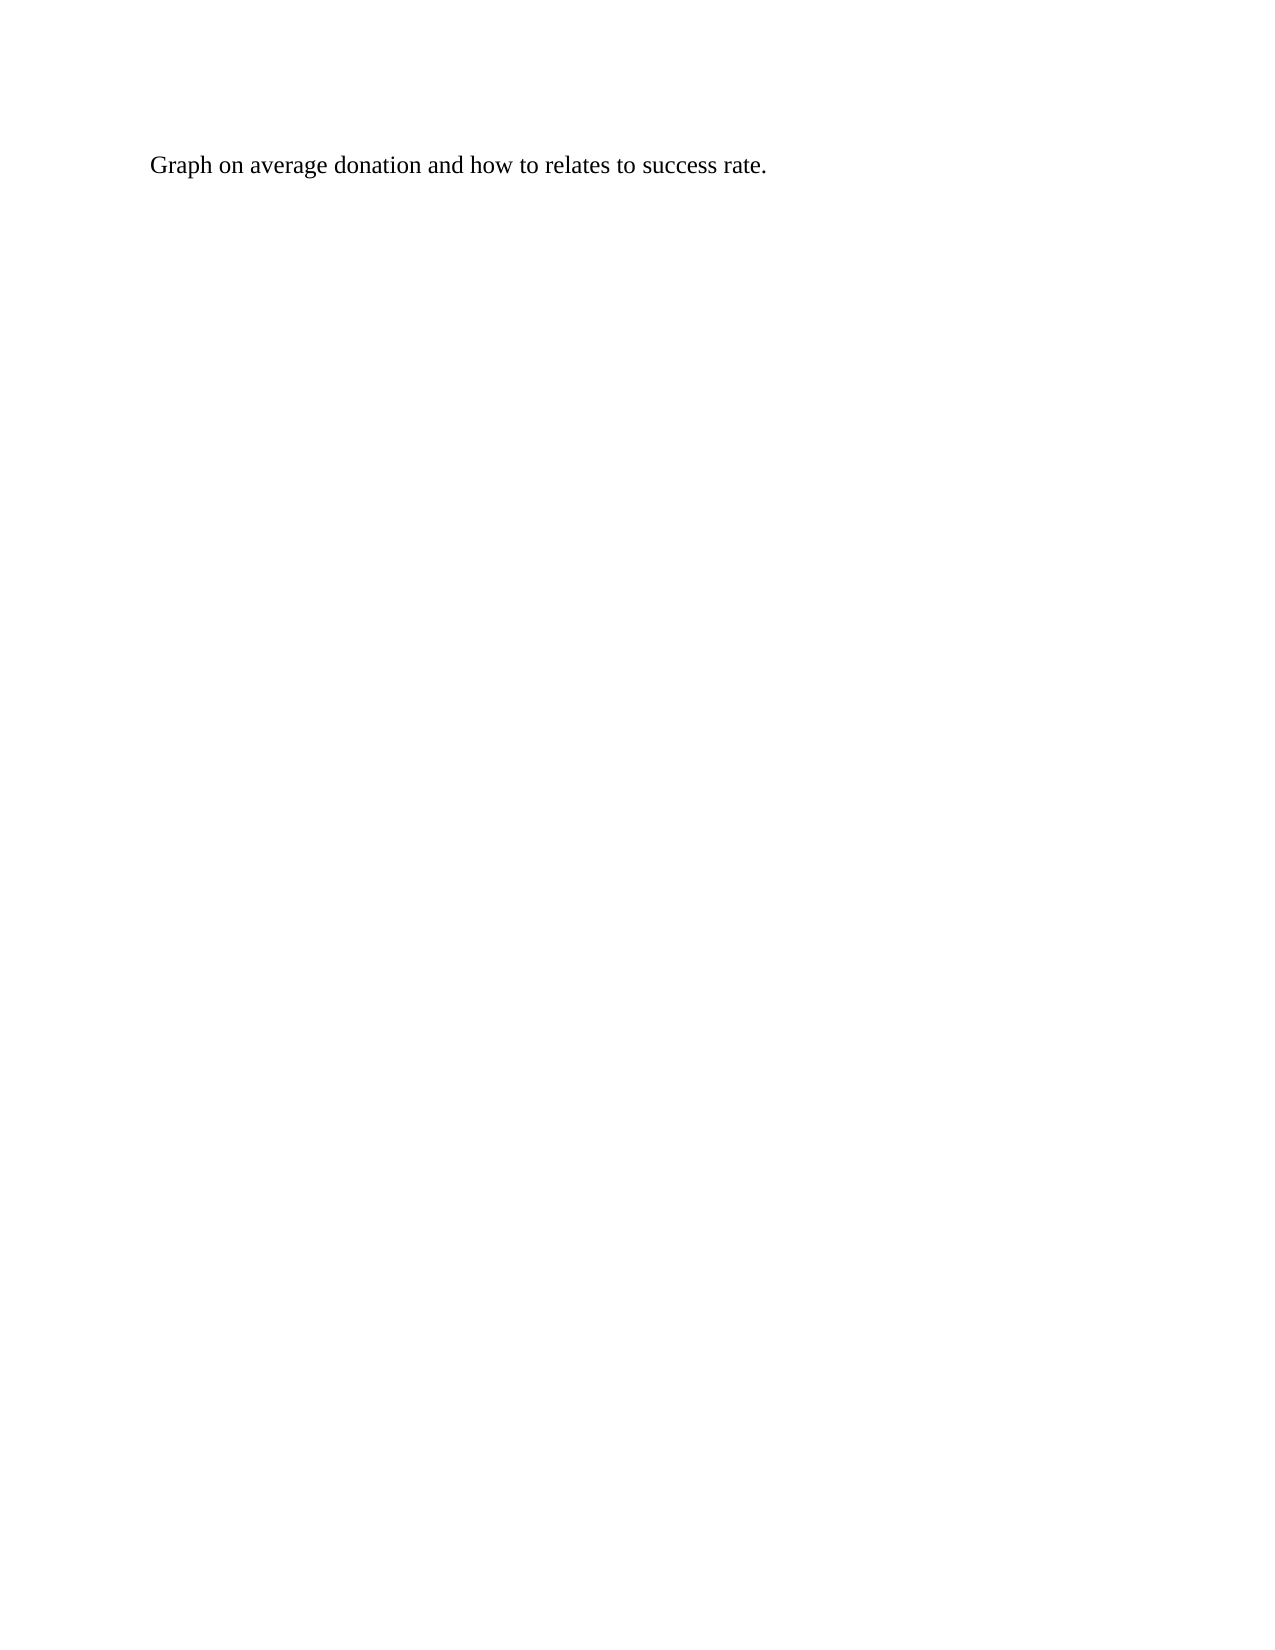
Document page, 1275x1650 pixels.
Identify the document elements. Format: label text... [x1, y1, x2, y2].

text Graph on average donation and how to relates to success rate. [150, 150, 1125, 179]
